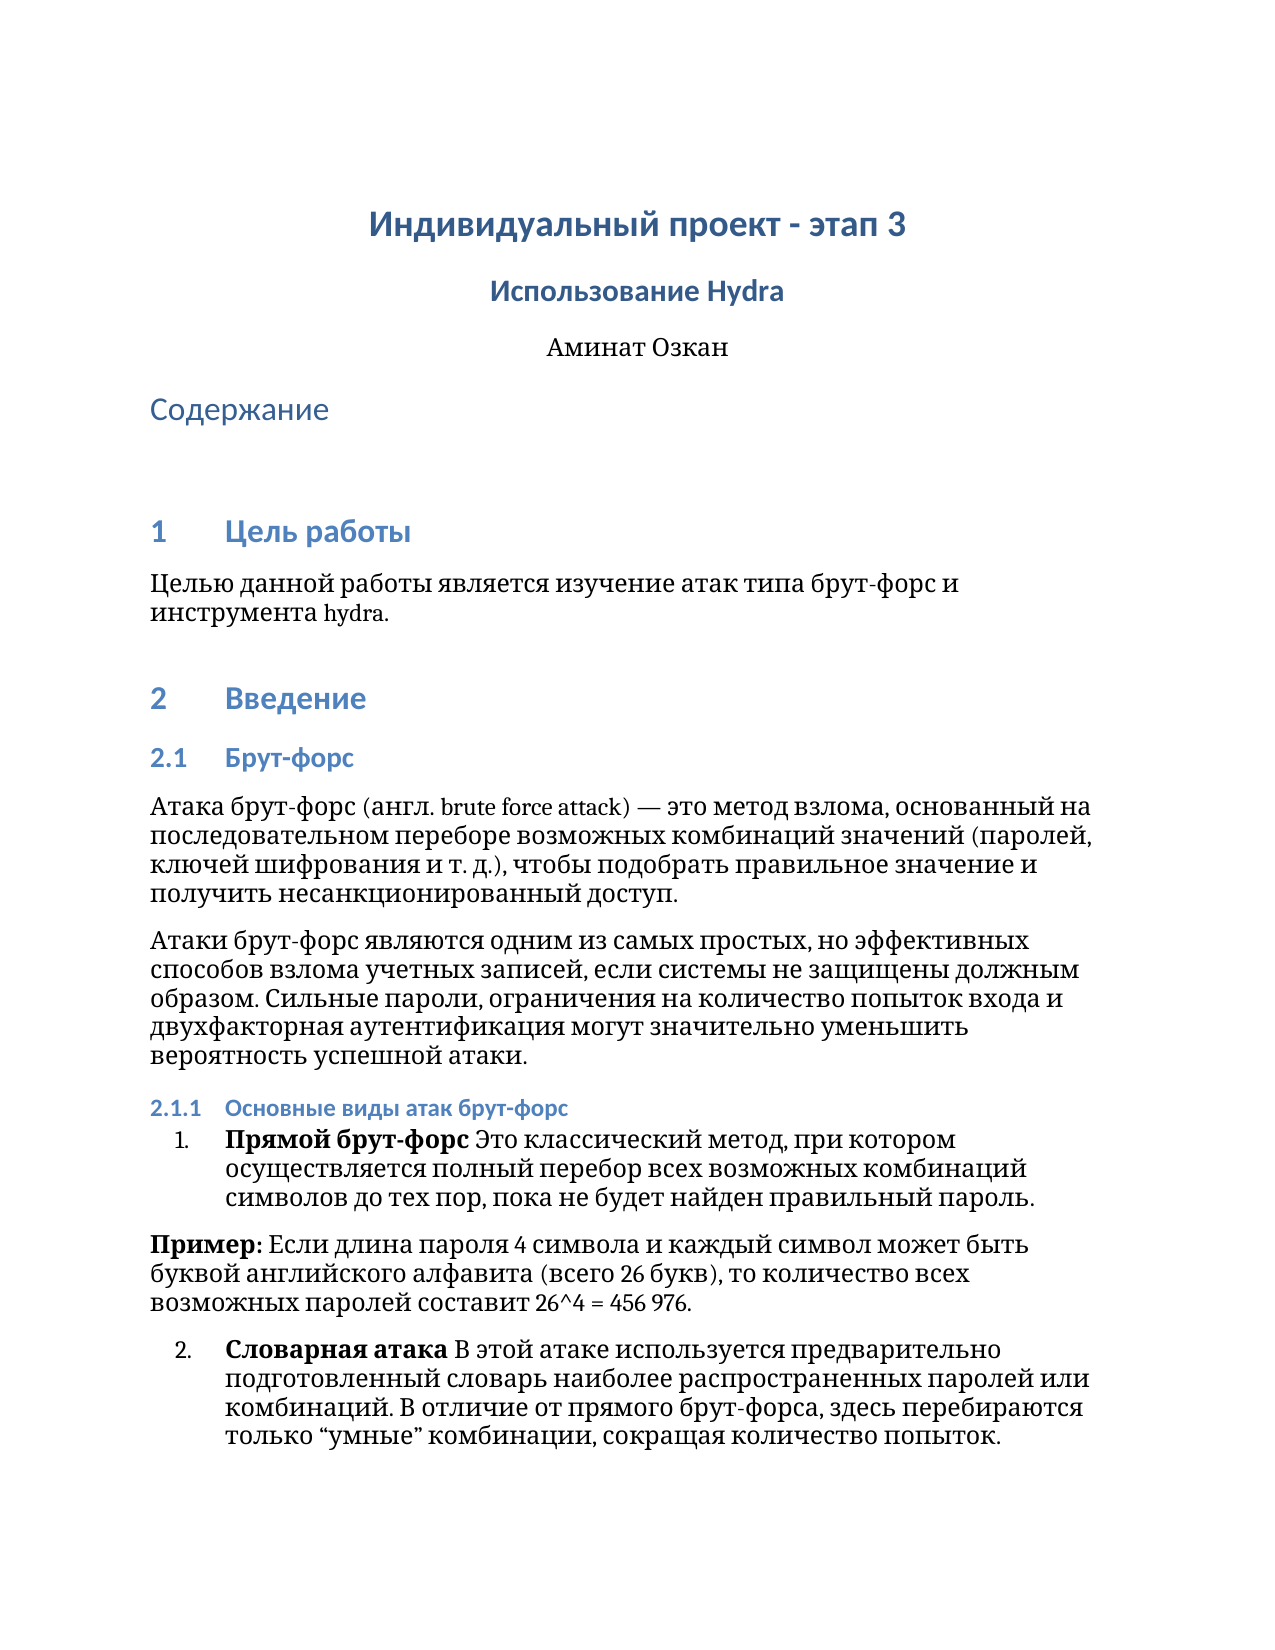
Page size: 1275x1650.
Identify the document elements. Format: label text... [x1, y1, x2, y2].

title Индивидуальный проект - этап 3 [150, 200, 1125, 246]
text Аминат Озкан [150, 334, 1125, 363]
text Целью данной работы является изучение атак типа брут-форс и инструмента hydra. [150, 570, 1125, 627]
list Прямой брут-форс Это классический метод, при котором осуществляется полный перебор всех возможных комбинаций символов до тех пор, пока не будет найден правильный пароль. [175, 1126, 1125, 1212]
text Атака брут-форс (англ. brute force attack) — это метод взлома, основанный на последовательном переборе возможных комбинаций значений (паролей, ключей шифрования и т. д.), чтобы подобрать правильное значение и получить несанкционированный доступ. [150, 793, 1125, 908]
text Атаки брут-форс являются одним из самых простых, но эффективных способов взлома учетных записей, если системы не защищены должным образом. Сильные пароли, ограничения на количество попыток входа и двухфакторная аутентификация могут значительно уменьшить вероятность успешной атаки. [150, 927, 1125, 1071]
subtitle 2.1.1 Основные виды атак брут-форс [150, 1092, 1125, 1122]
subtitle 1 Цель работы [150, 510, 1125, 551]
list Словарная атака В этой атаке используется предварительно подготовленный словарь наиболее распространенных паролей или комбинаций. В отличие от прямого брут-форса, здесь перебираются только “умные” комбинации, сокращая количество попыток. [175, 1336, 1125, 1451]
subtitle 2 Введение [150, 677, 1125, 718]
subtitle 2.1 Брут-форс [150, 739, 1125, 774]
subtitle Использование Hydra [150, 271, 1125, 309]
text Пример: Если длина пароля 4 символа и каждый символ может быть буквой английского алфавита (всего 26 букв), то количество всех возможных паролей составит 26^4 = 456 976. [150, 1231, 1125, 1317]
